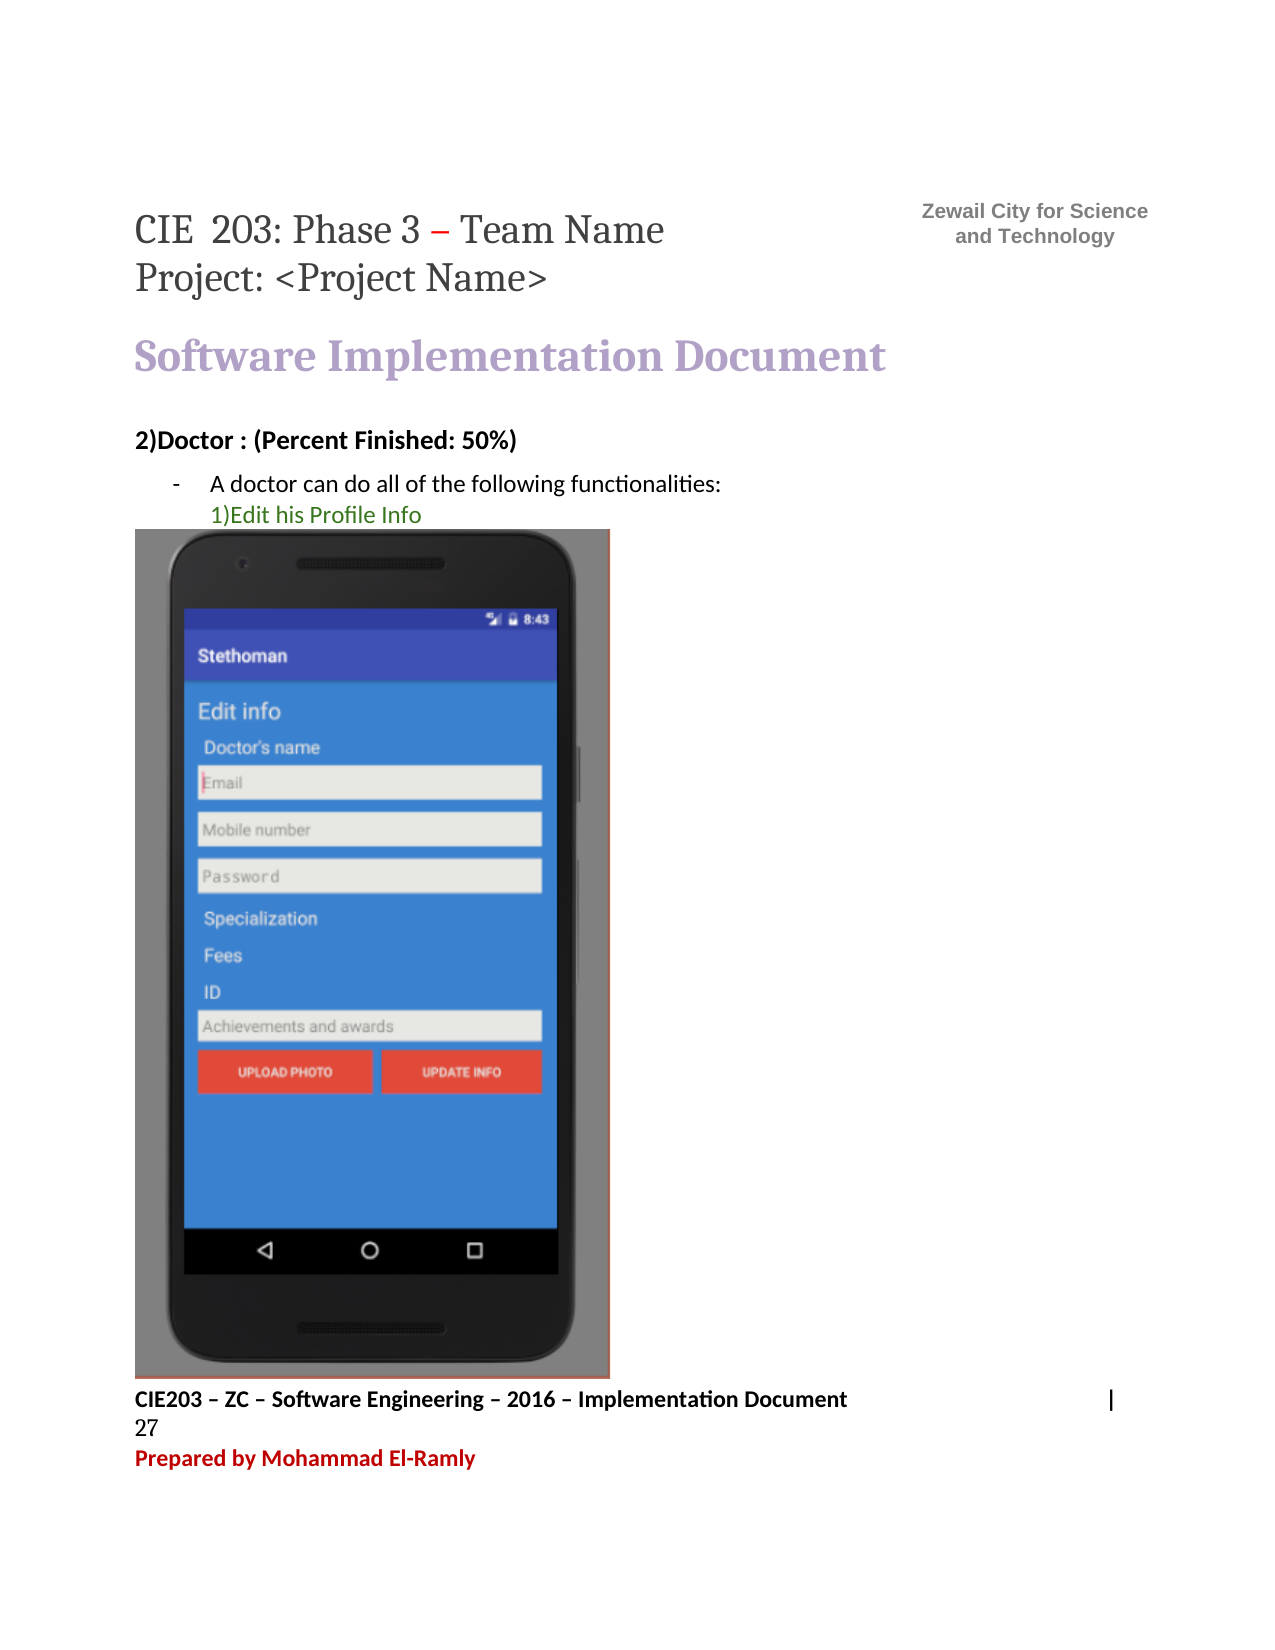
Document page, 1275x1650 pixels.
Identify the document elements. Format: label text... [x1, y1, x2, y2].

list A doctor can do all of the following functionalities: 1)Edit his Profile Info [172, 469, 1140, 530]
picture [135, 529, 611, 1379]
text 2)Doctor : (Percent Finished: 50%) [135, 423, 1140, 456]
